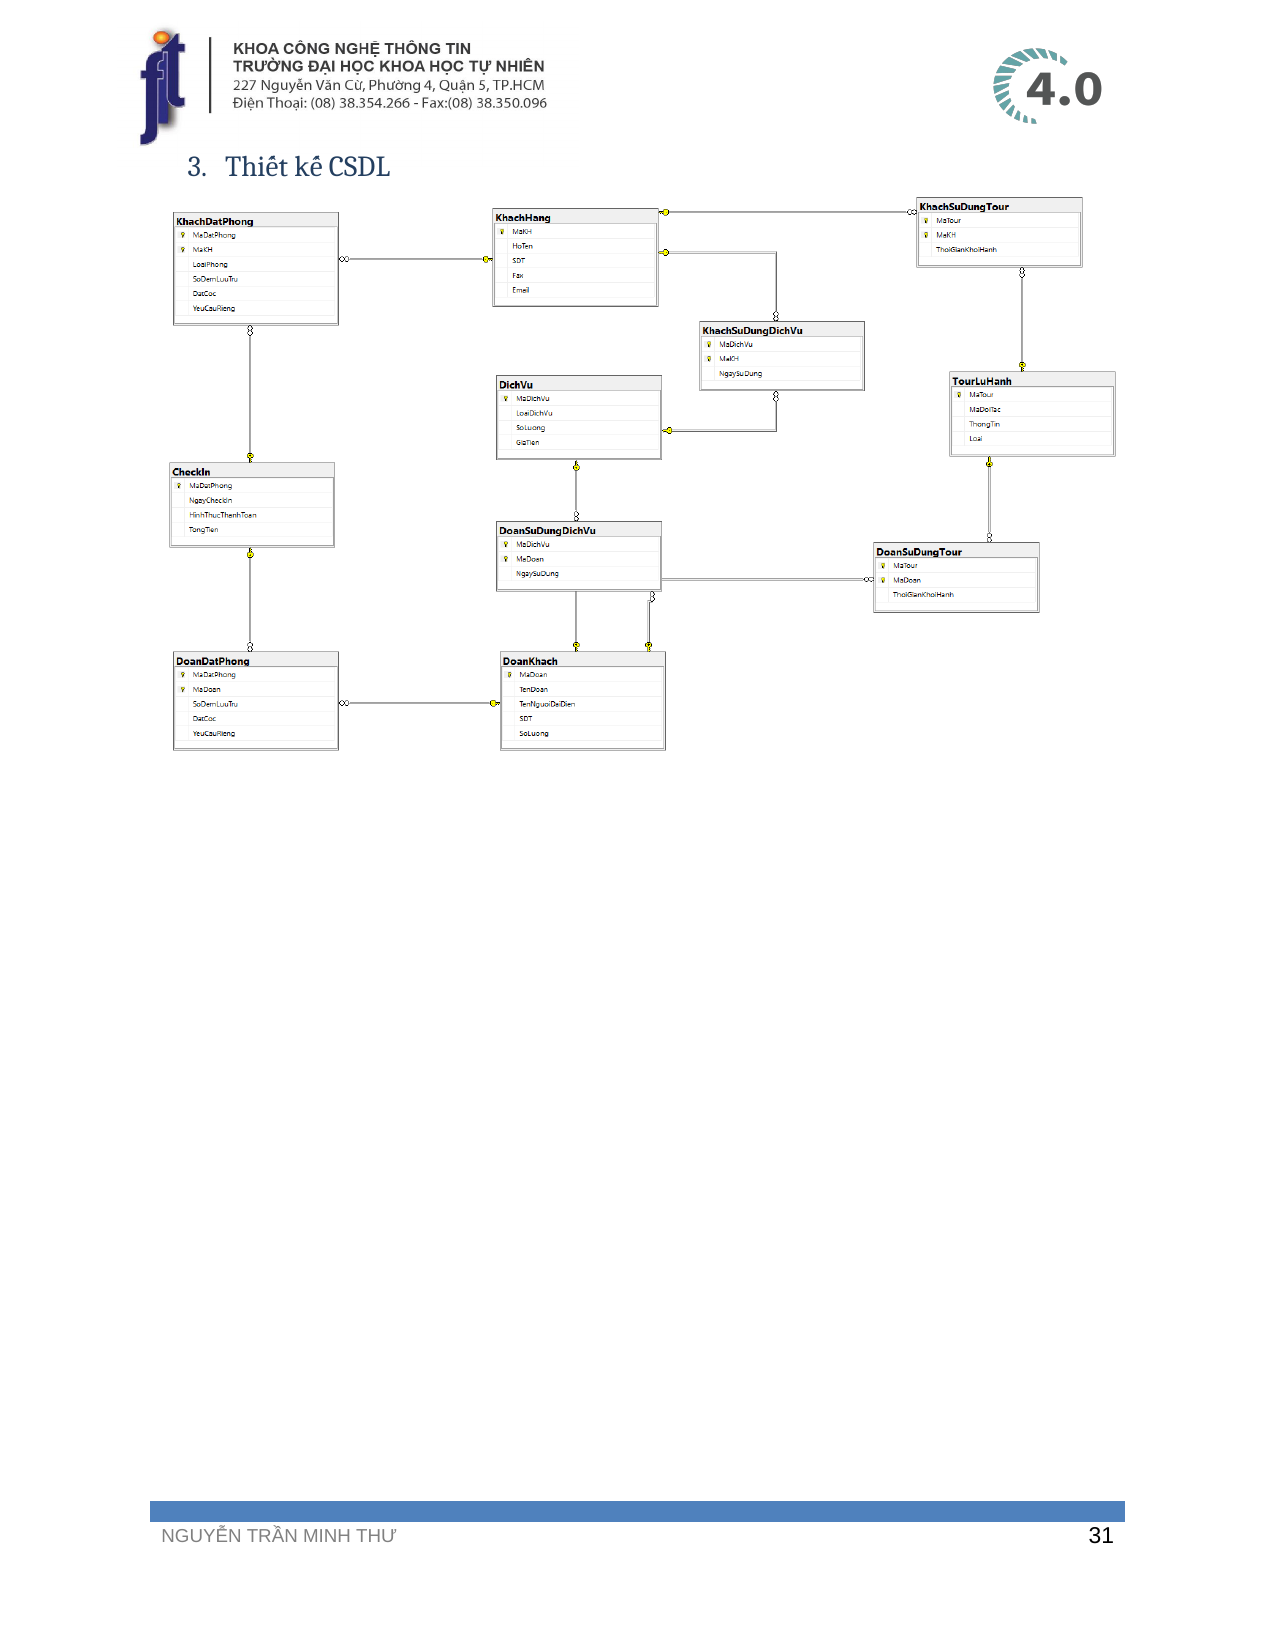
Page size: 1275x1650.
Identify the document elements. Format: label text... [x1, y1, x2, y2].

picture [117, 21, 580, 167]
picture [967, 41, 1130, 131]
subtitle Thiết kế CSDL [187, 150, 1125, 183]
picture [150, 188, 1125, 764]
